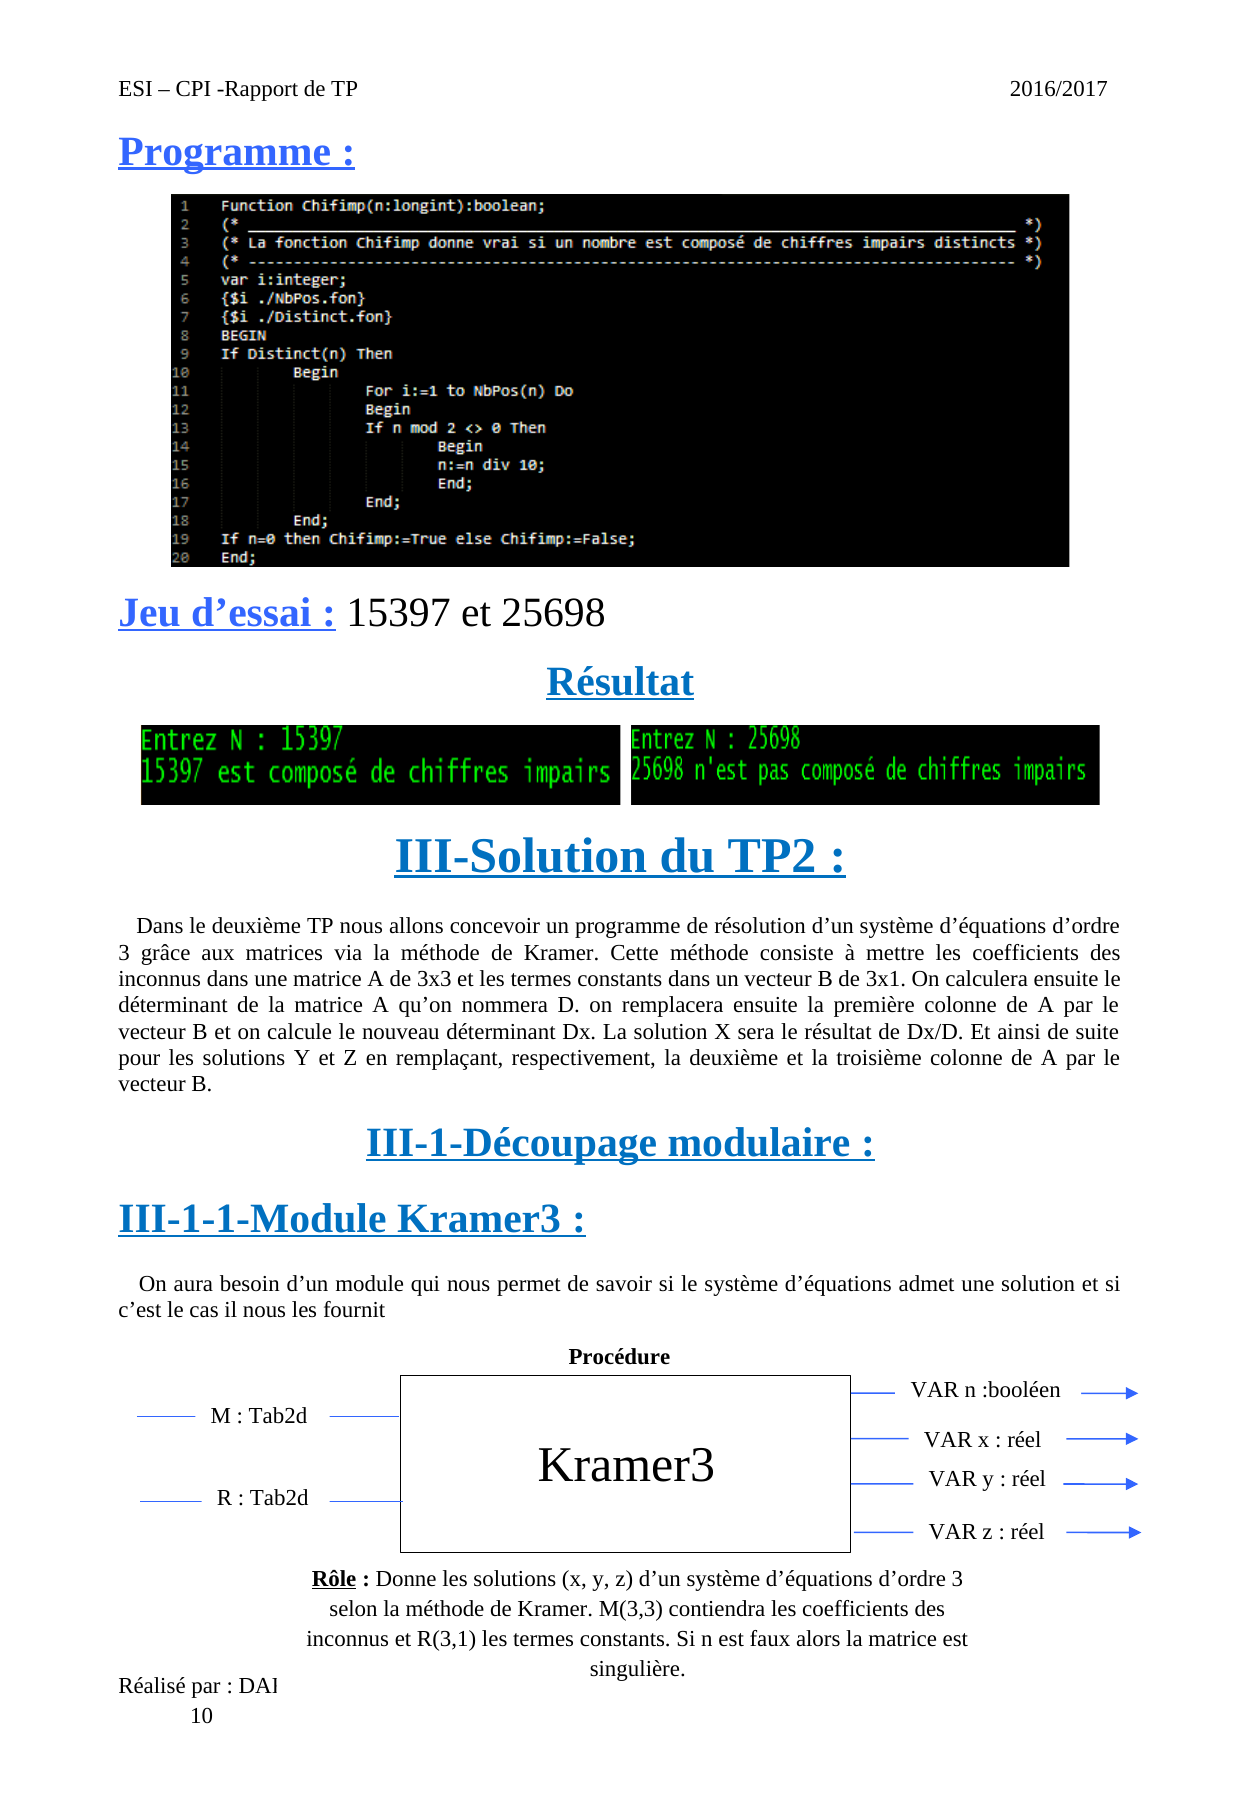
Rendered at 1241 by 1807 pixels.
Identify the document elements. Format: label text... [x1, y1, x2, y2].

text III-1-Découpage modulaire : [118, 1118, 1122, 1166]
text On aura besoin d’un module qui nous permet de savoir si le système d’équations admet une solution et si c’est le cas il nous les fournit [118, 1269, 1122, 1322]
text Résultat [118, 656, 1122, 704]
text Procédure [118, 1343, 1122, 1369]
text Jeu d’essai : 15397 et 25698 [118, 587, 1122, 635]
text III-1-1-Module Kramer3 : [118, 1194, 1122, 1242]
text III-Solution du TP2 : [118, 826, 1122, 883]
text Dans le deuxième TP nous allons concevoir un programme de résolution d’un système d’équations d’ordre 3 grâce aux matrices via la méthode de Kramer. Cette méthode consiste à mettre les coefficients des inconnus dans une matrice A de 3x3 et les termes constants dans un vecteur B de 3x1. On calculera ensuite le déterminant de la matrice A qu’on nommera D. on remplacera ensuite la première colonne de A par le vecteur B et on calcule le nouveau déterminant Dx. La solution X sera le résultat de Dx/D. Et ainsi de suite pour les solutions Y et Z en remplaçant, respectivement, la deuxième et la troisième colonne de A par le vecteur B. [118, 912, 1122, 1097]
text Programme : [118, 126, 1122, 174]
